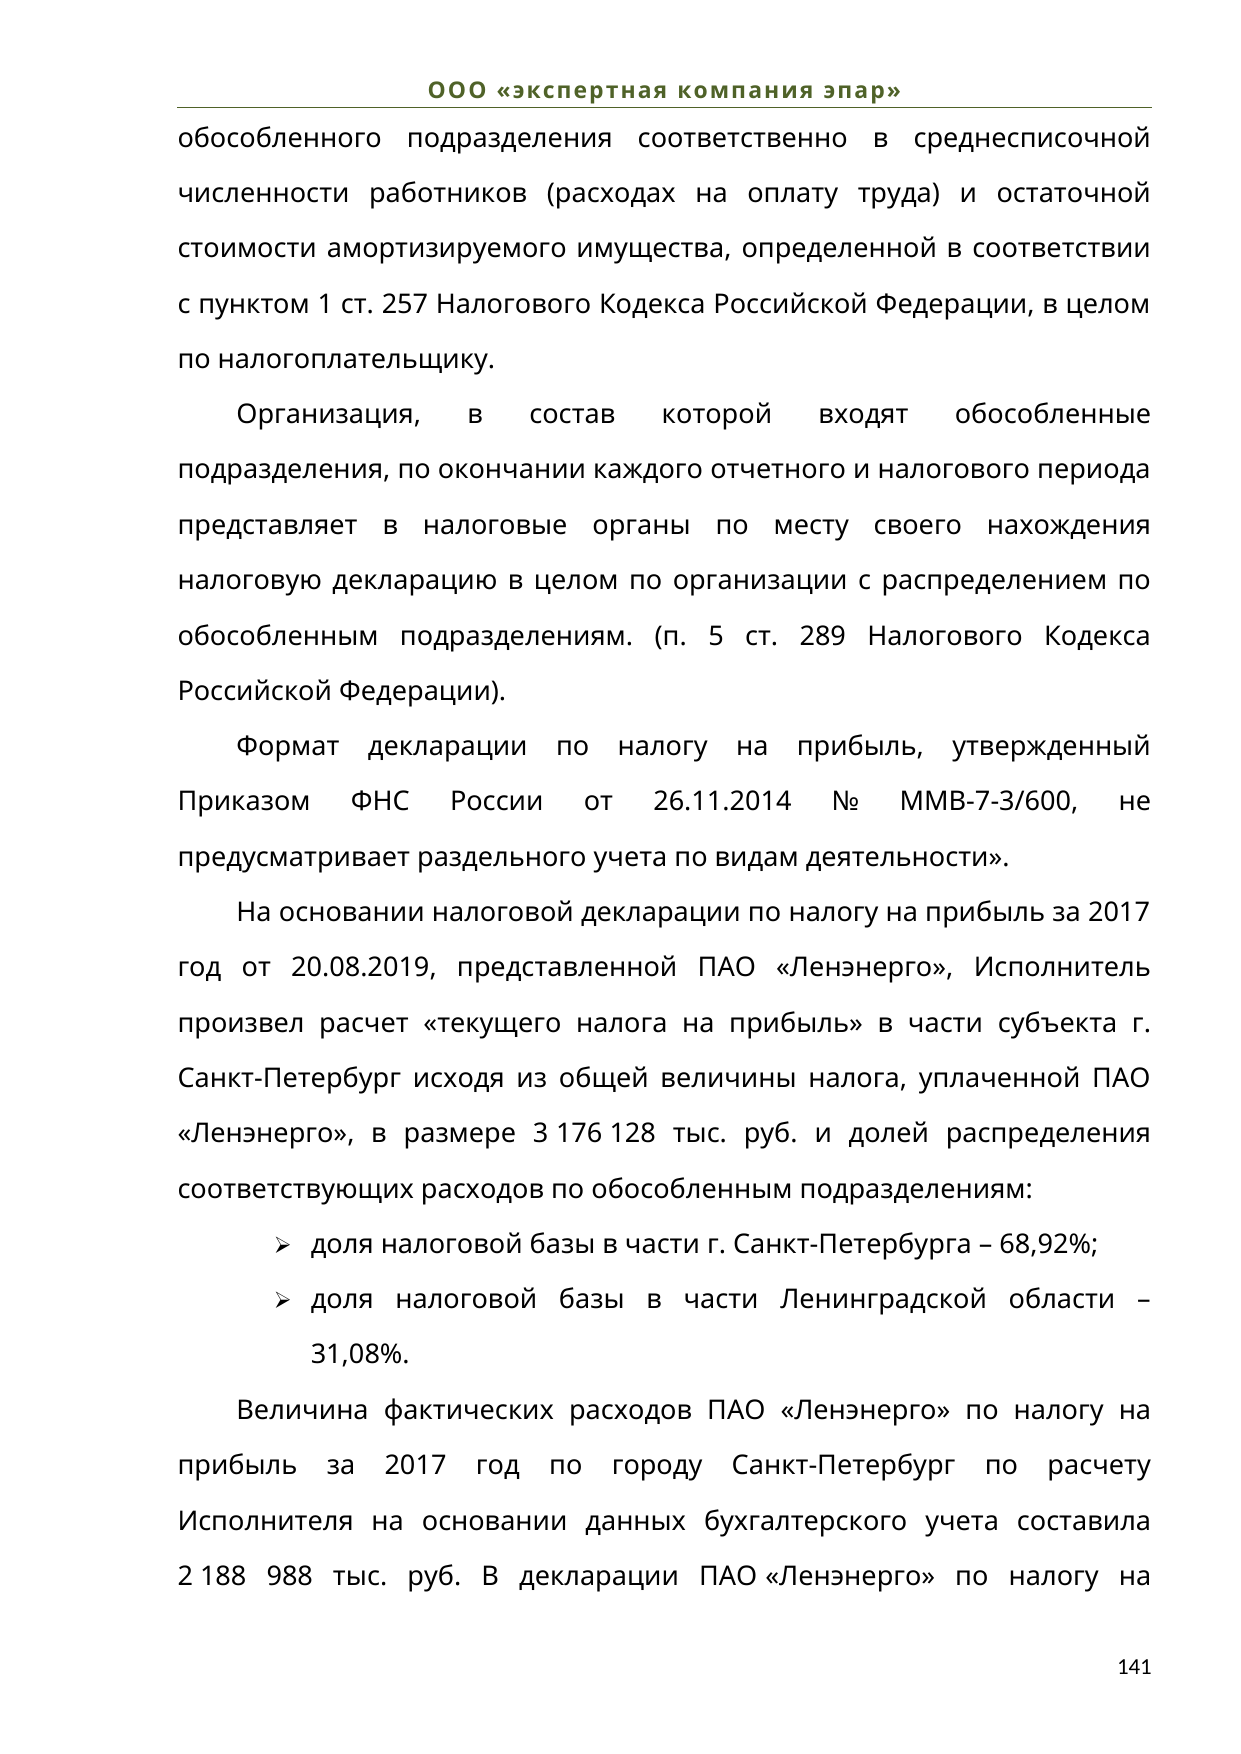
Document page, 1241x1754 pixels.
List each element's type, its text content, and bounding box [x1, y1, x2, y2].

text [177, 1390, 1152, 1593]
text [177, 118, 1152, 376]
text Организация, в состав которой входят обособленные подразделения, по окончании каждого отчетного и налогового периода представляет в налоговые органы по месту своего нахождения налоговую декларацию в целом по организации с распределением по обособленным подразделениям. (п. 5 ст. 289 Налогового Кодекса Российской Федерации). [177, 395, 1152, 708]
list доля налоговой базы в части Ленинградской области – 31,08%. [273, 1280, 1152, 1372]
list доля налоговой базы в части г. Санкт-Петербурга – 68,92%; [273, 1224, 1152, 1261]
text На основании налоговой декларации по налогу на прибыль за 2017 год от 20.08.2019, представленной ПАО «Ленэнерго», Исполнитель произвел расчет «текущего налога на прибыль» в части субъекта г. Санкт-Петербург исходя из общей величины налога, уплаченной ПАО «Ленэнерго», в размере 3 176 128 тыс. руб. и долей распределения соответствующих расходов по обособленным подразделениям: [177, 892, 1152, 1206]
text Формат декларации по налогу на прибыль, утвержденный Приказом ФНС России от 26.11.2014 № ММВ-7-3/600, не предусматривает раздельного учета по видам деятельности». [177, 727, 1152, 874]
